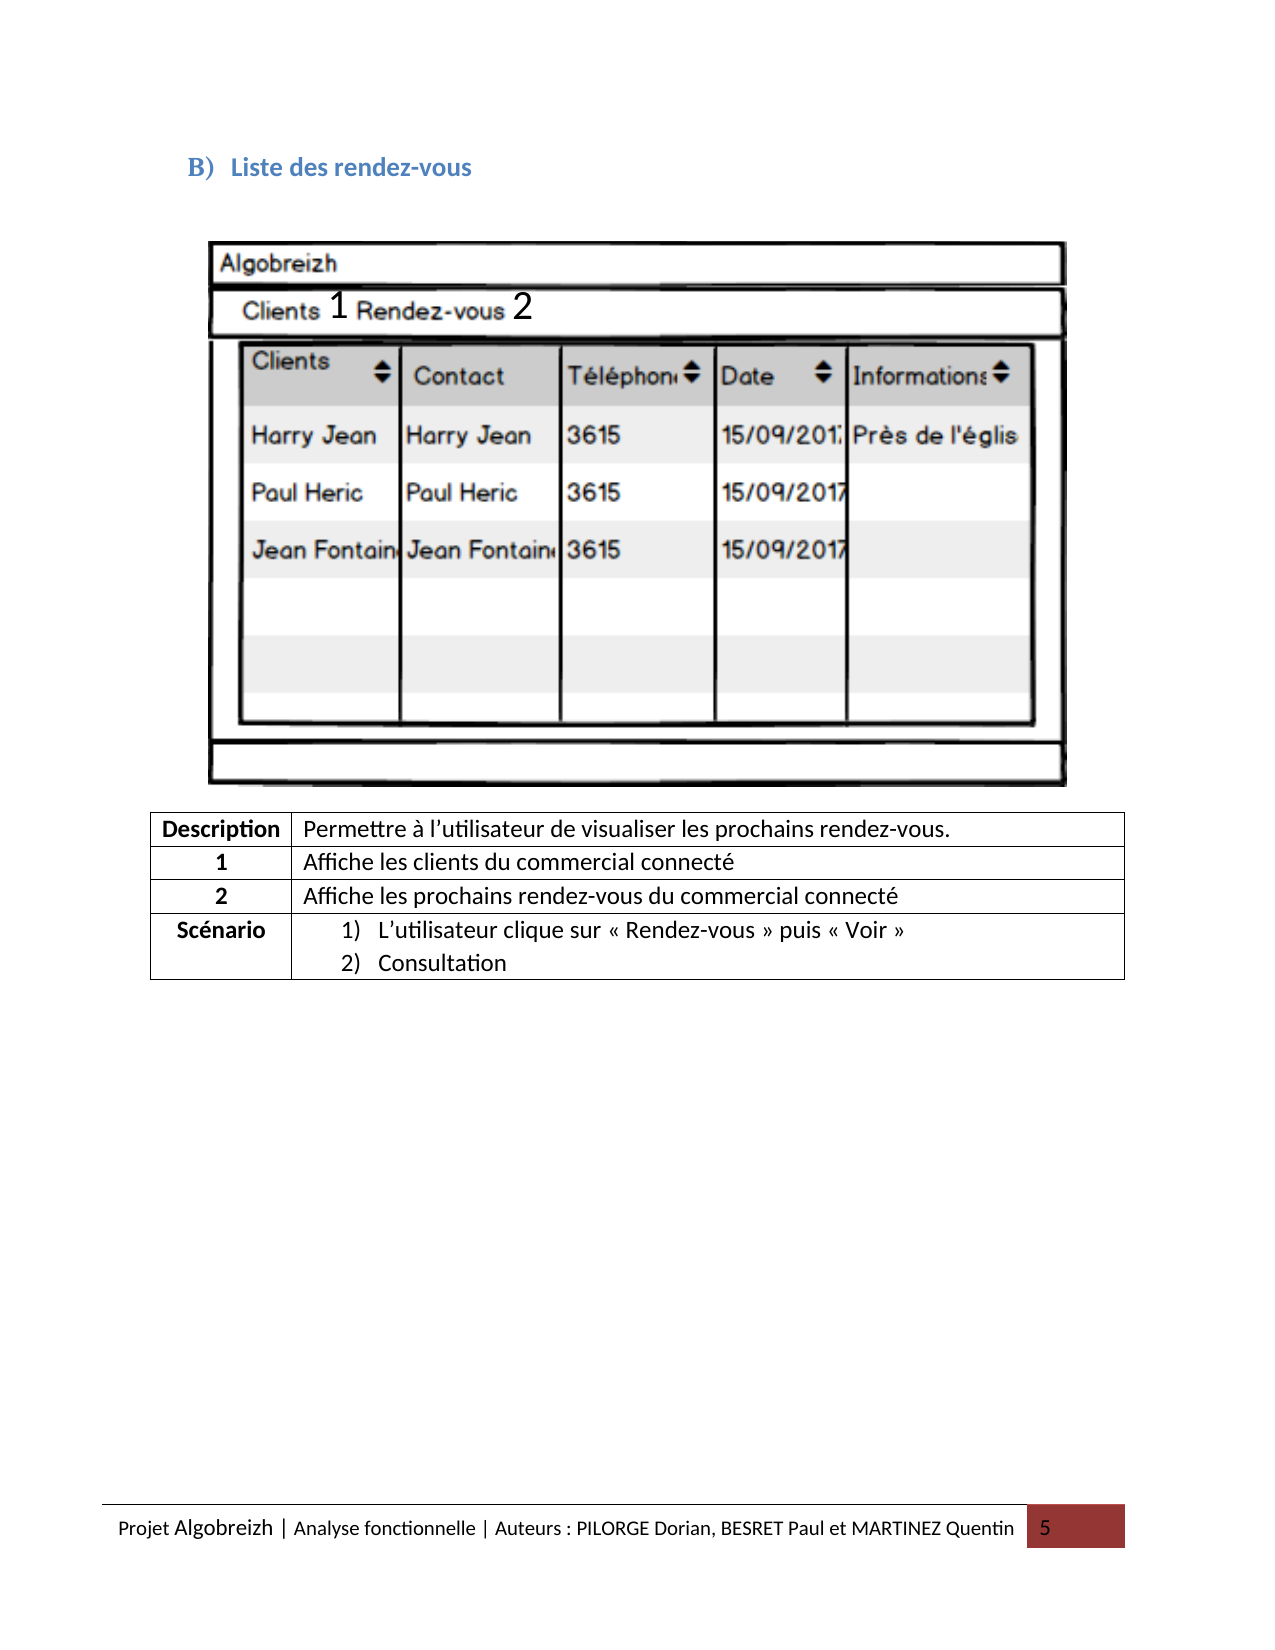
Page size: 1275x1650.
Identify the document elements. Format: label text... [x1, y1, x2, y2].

table_cell L’utilisateur clique sur « Rendez-vous » puis « Voir » Consultation [292, 914, 1124, 979]
table_cell Scénario [151, 914, 291, 979]
table_header Permettre à l’utilisateur de visualiser les prochains rendez-vous. [292, 813, 1124, 846]
table_header Description [151, 813, 291, 846]
table_cell 2 [151, 880, 291, 913]
table_cell Affiche les prochains rendez-vous du commercial connecté [292, 880, 1124, 913]
subtitle Liste des rendez-vous [187, 150, 1125, 183]
table_cell 1 [151, 847, 291, 879]
picture [208, 241, 1067, 787]
table_cell Affiche les clients du commercial connecté [292, 847, 1124, 879]
